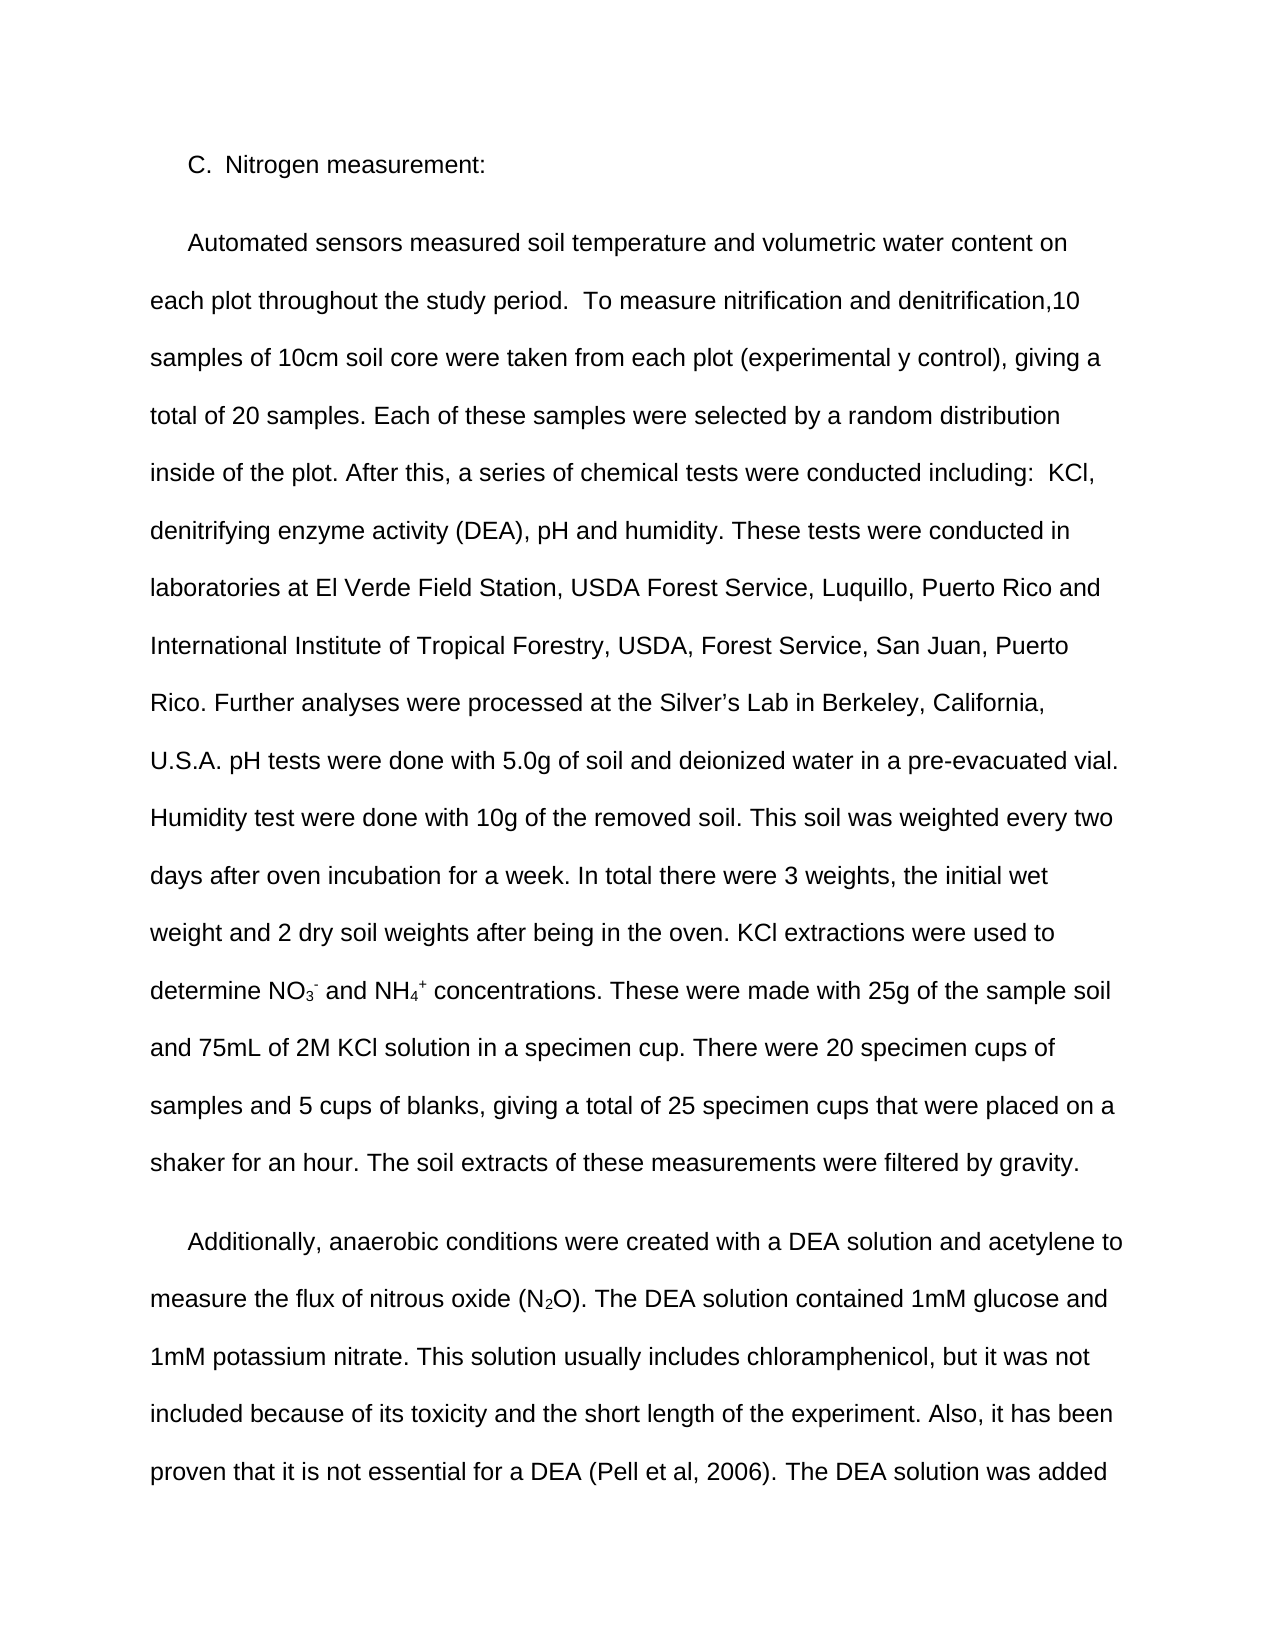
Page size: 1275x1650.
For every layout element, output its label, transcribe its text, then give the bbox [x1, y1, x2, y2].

list Nitrogen measurement: [187, 150, 1125, 179]
text Automated sensors measured soil temperature and volumetric water content on each plot throughout the study period. To measure nitrification and denitrification,10 samples of 10cm soil core were taken from each plot (experimental y control), giving a total of 20 samples. Each of these samples were selected by a random distribution inside of the plot. After this, a series of chemical tests were conducted including: KCl, denitrifying enzyme activity (DEA), pH and humidity. These tests were conducted in laboratories at El Verde Field Station, USDA Forest Service, Luquillo, Puerto Rico and International Institute of Tropical Forestry, USDA, Forest Service, San Juan, Puerto Rico. Further analyses were processed at the Silver’s Lab in Berkeley, California, U.S.A. pH tests were done with 5.0g of soil and deionized water in a pre-evacuated vial. Humidity test were done with 10g of the removed soil. This soil was weighted every two days after oven incubation for a week. In total there were 3 weights, the initial wet weight and 2 dry soil weights after being in the oven. KCl extractions were used to determine NO3- and NH4+ concentrations. These were made with 25g of the sample soil and 75mL of 2M KCl solution in a specimen cup. There were 20 specimen cups of samples and 5 cups of blanks, giving a total of 25 specimen cups that were placed on a shaker for an hour. The soil extracts of these measurements were filtered by gravity. [150, 228, 1125, 1177]
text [150, 1227, 1125, 1485]
